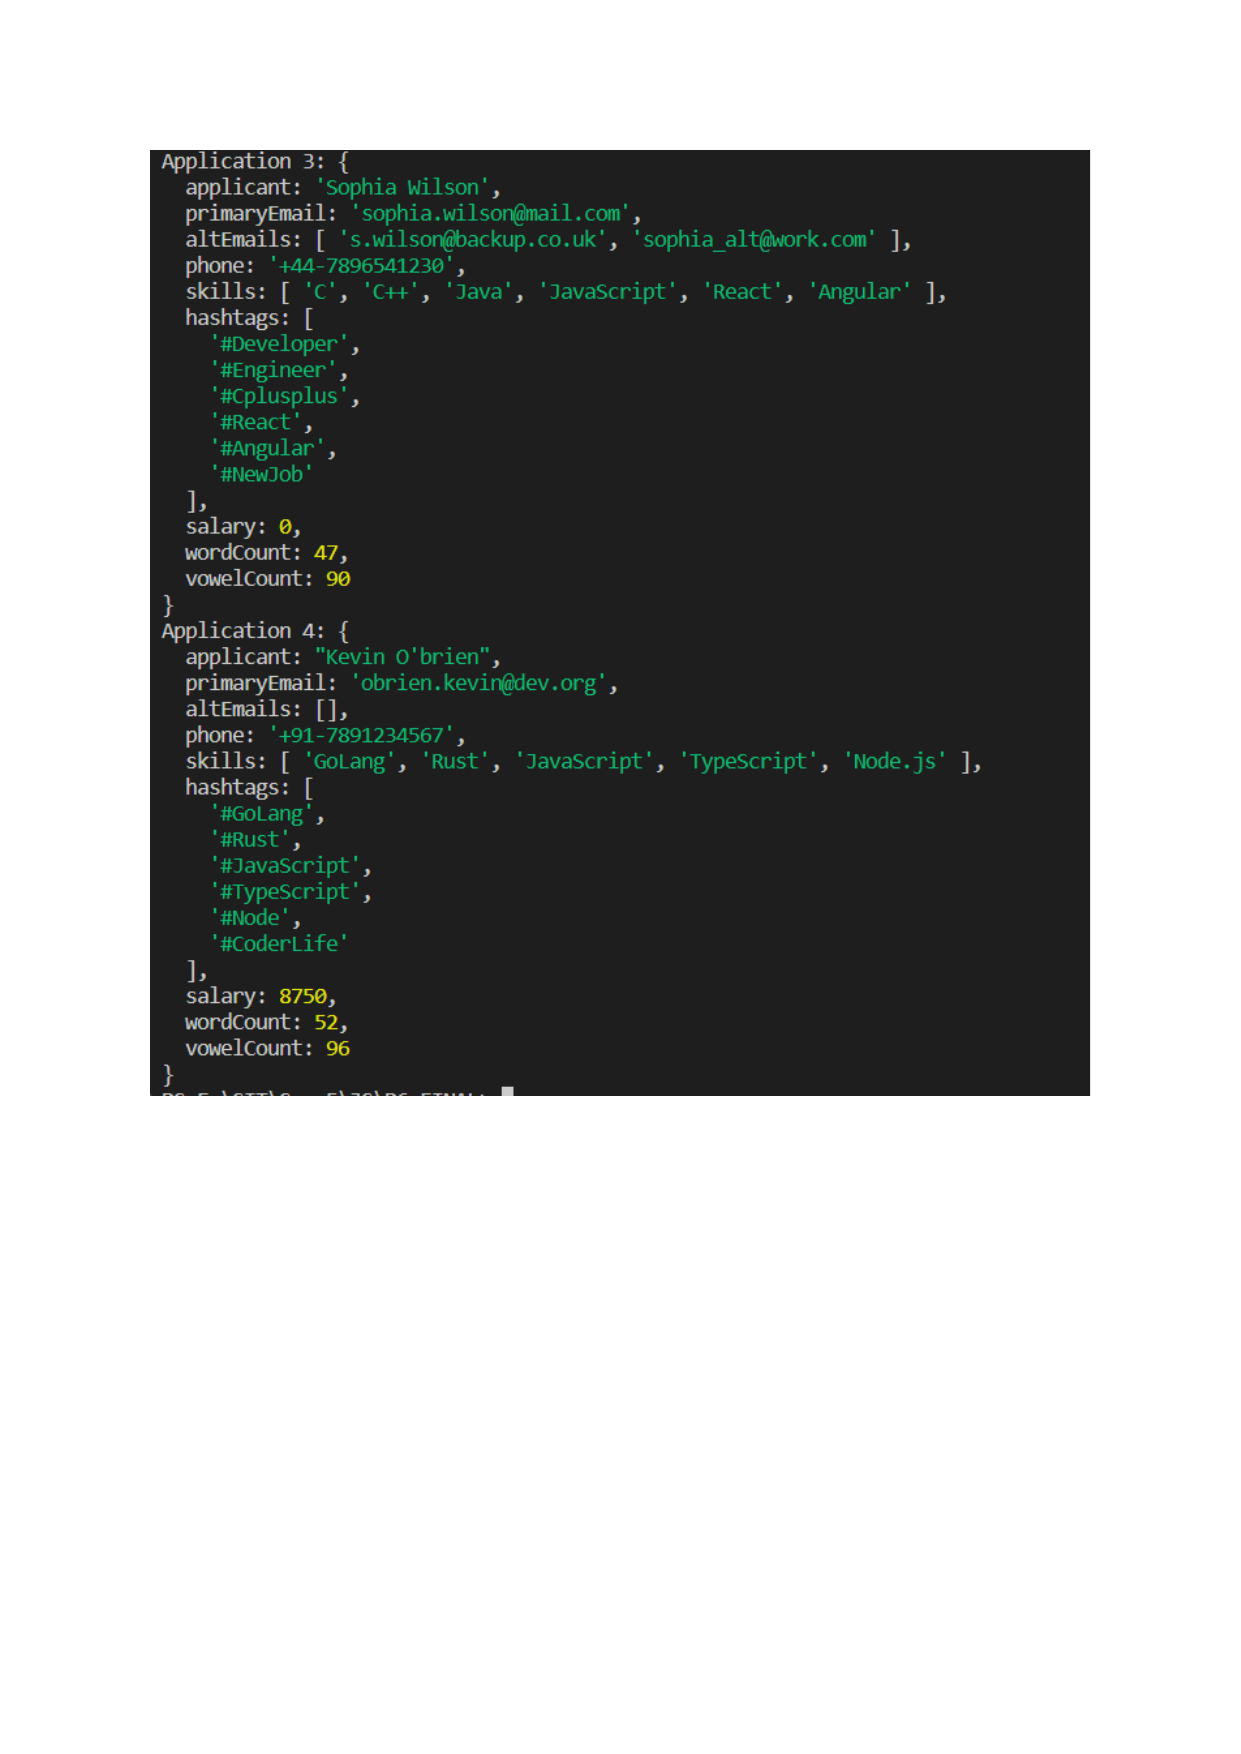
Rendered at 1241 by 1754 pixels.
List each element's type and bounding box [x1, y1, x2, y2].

picture [150, 150, 1091, 1096]
